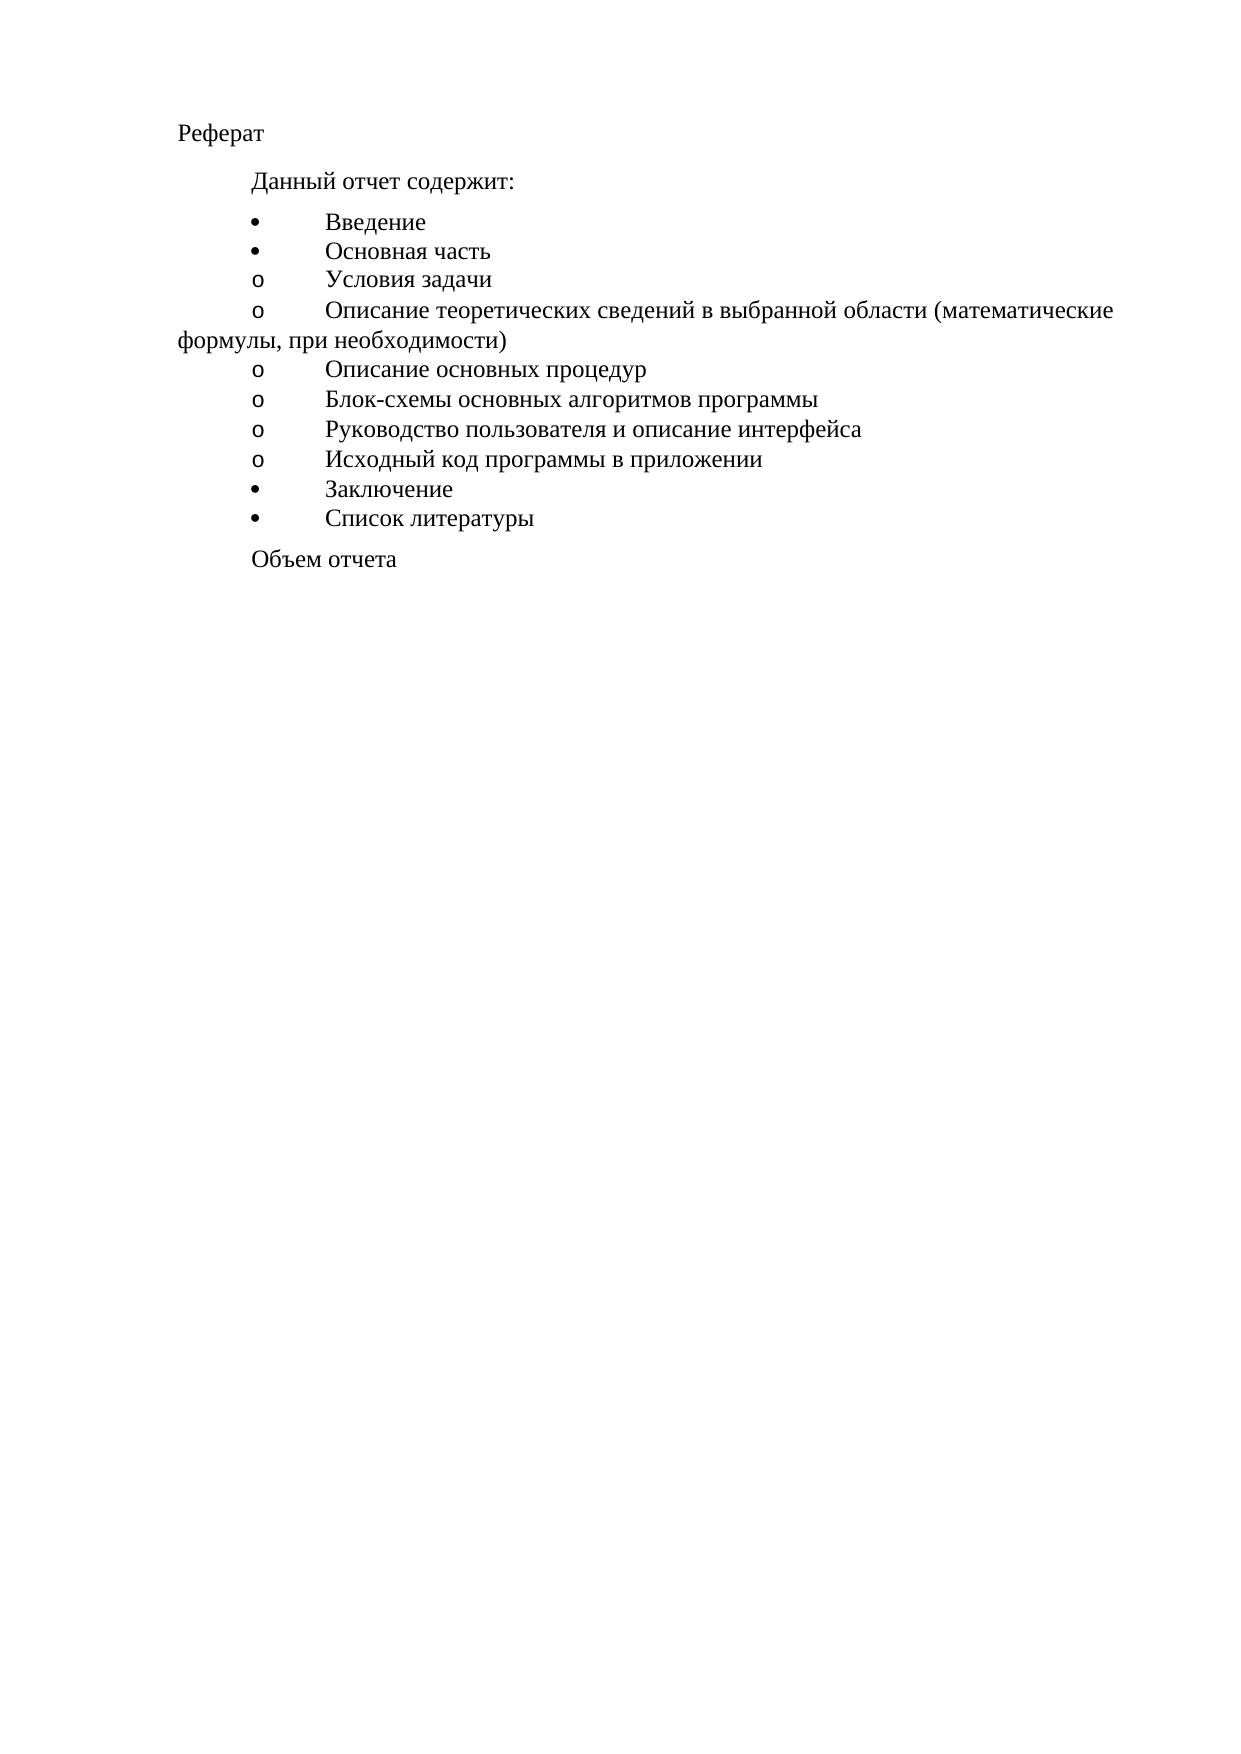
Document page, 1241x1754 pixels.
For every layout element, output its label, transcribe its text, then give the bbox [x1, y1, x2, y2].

text Данный отчет содержит: [177, 166, 1152, 194]
list Основная часть [177, 236, 1152, 264]
list Список литературы [177, 503, 1152, 532]
text Объем отчета [177, 544, 1152, 573]
list Описание основных процедур [177, 354, 1152, 384]
list Введение [177, 207, 1152, 236]
list Блок-схемы основных алгоритмов программы [177, 384, 1152, 414]
list Заключение [177, 474, 1152, 503]
list Руководство пользователя и описание интерфейса [177, 414, 1152, 444]
list Условия задачи [177, 264, 1152, 295]
text Реферат [177, 118, 1152, 147]
list Описание теоретических сведений в выбранной области (математические формулы, при необходимости) [177, 295, 1152, 354]
list Исходный код программы в приложении [177, 444, 1152, 474]
